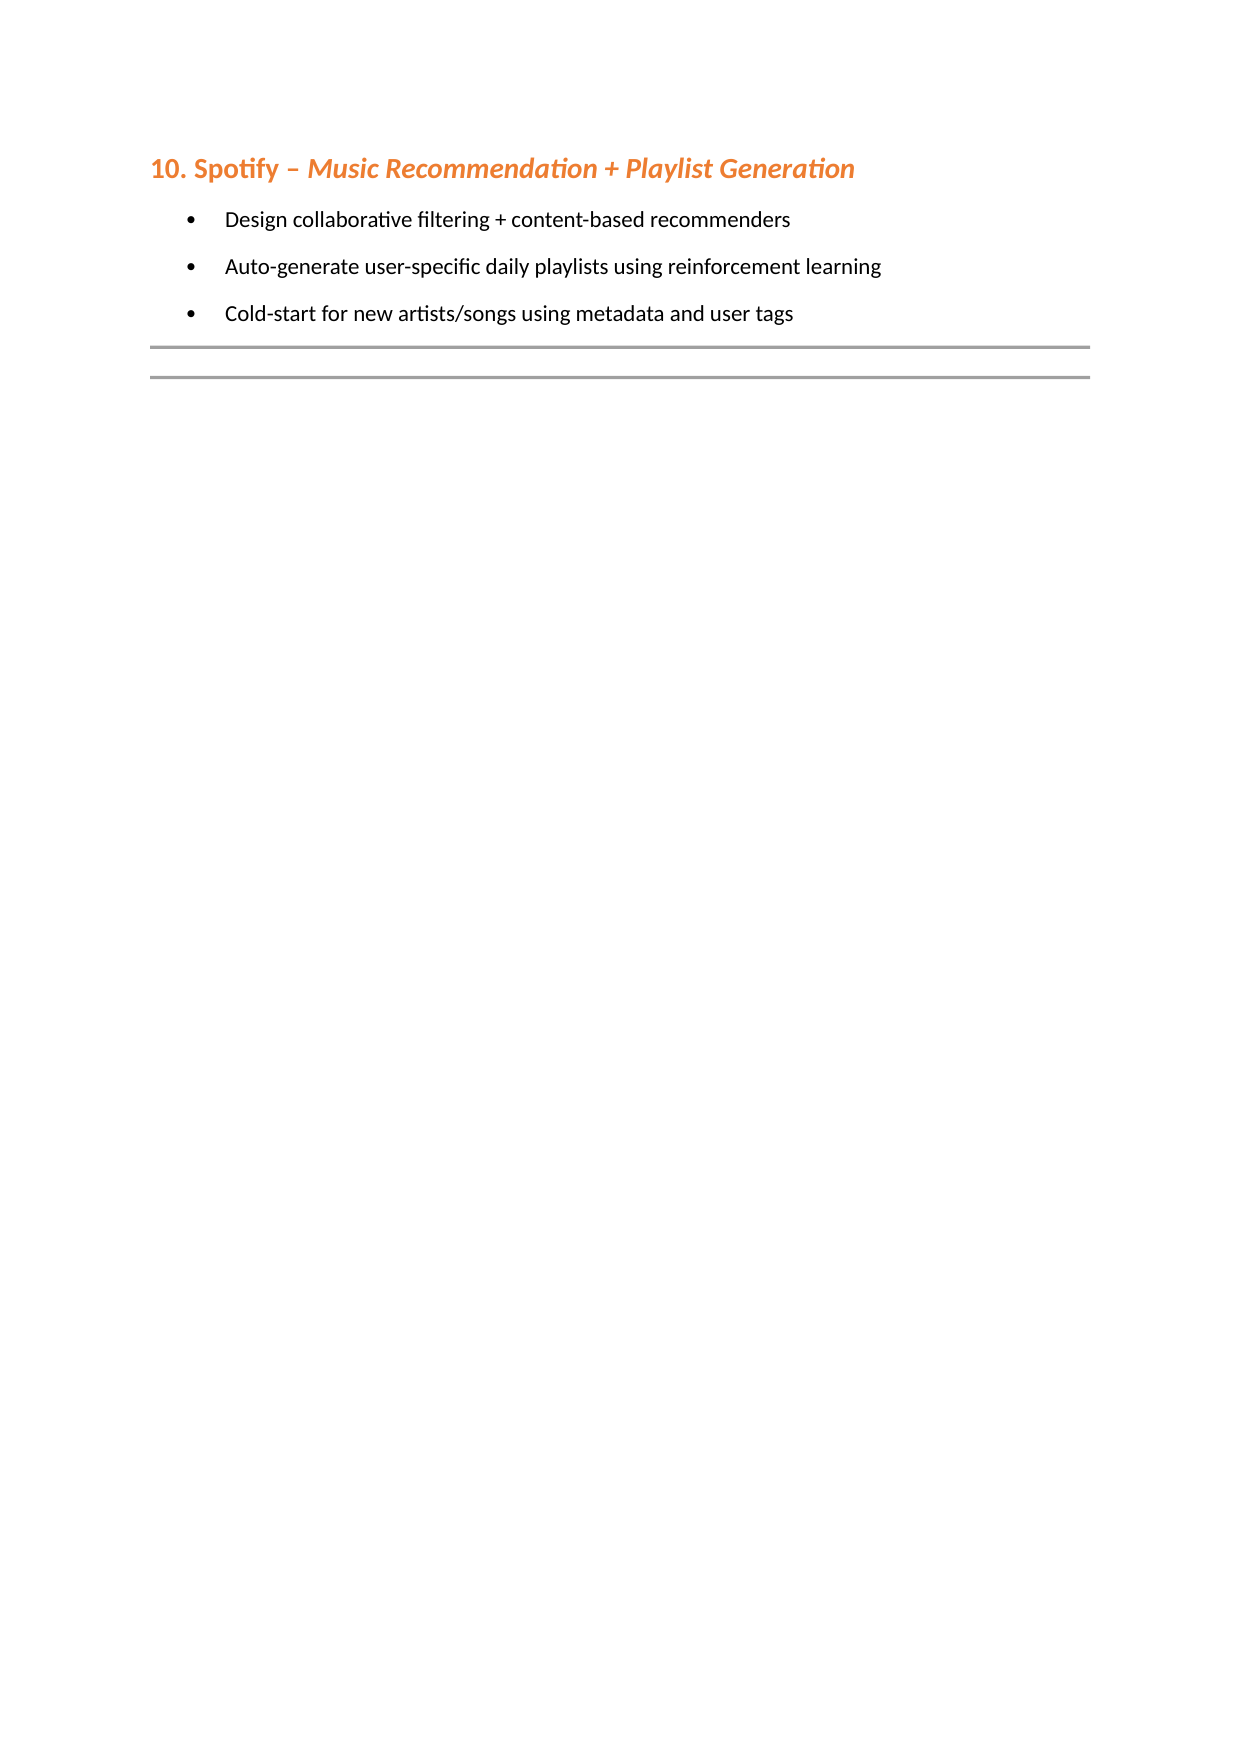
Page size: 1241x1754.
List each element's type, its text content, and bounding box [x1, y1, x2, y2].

list Cold-start for new artists/songs using metadata and user tags [187, 299, 1090, 327]
text 10. Spotify – Music Recommendation + Playlist Generation [150, 150, 1090, 186]
list Auto-generate user-specific daily playlists using reinforcement learning [187, 252, 1090, 280]
list Design collaborative filtering + content-based recommenders [187, 205, 1090, 233]
